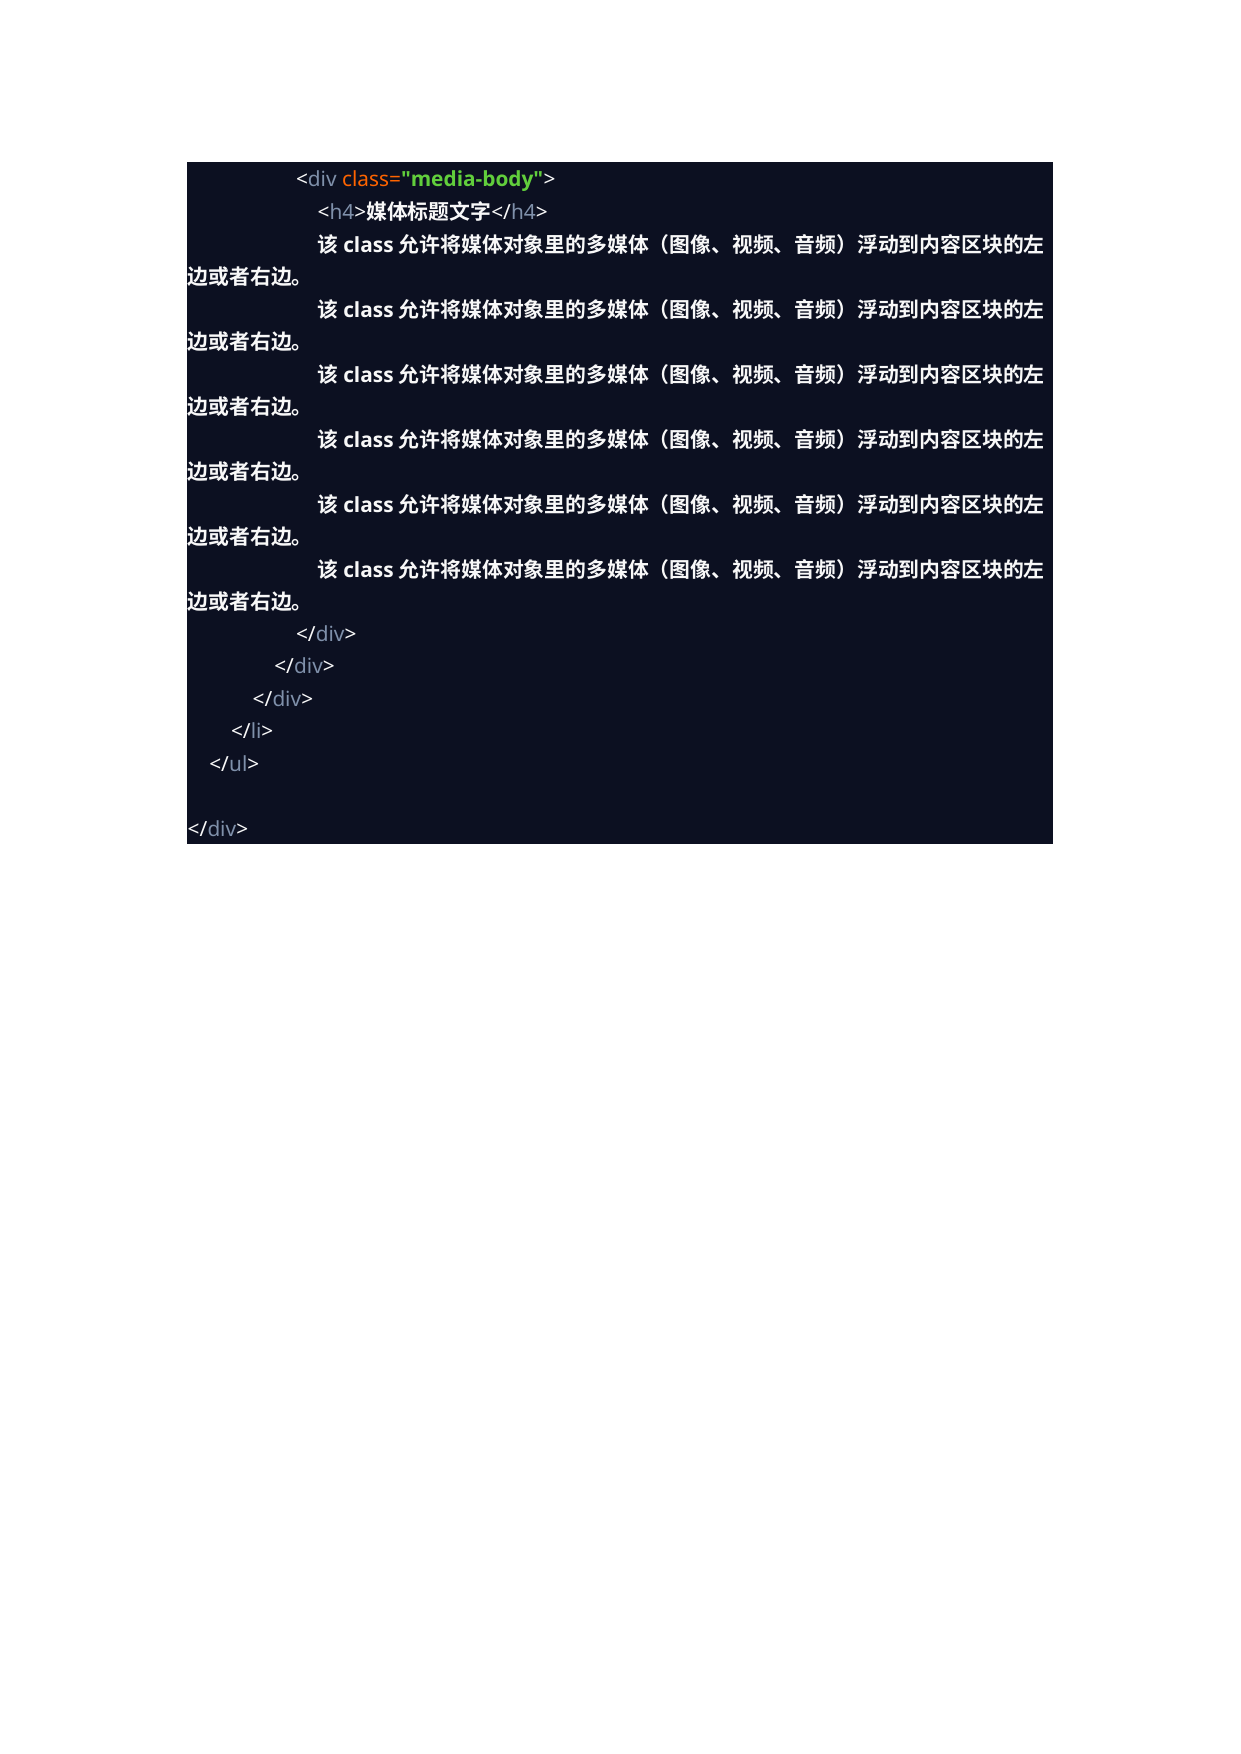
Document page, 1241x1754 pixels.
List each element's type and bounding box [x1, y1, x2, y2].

text [187, 162, 1053, 844]
